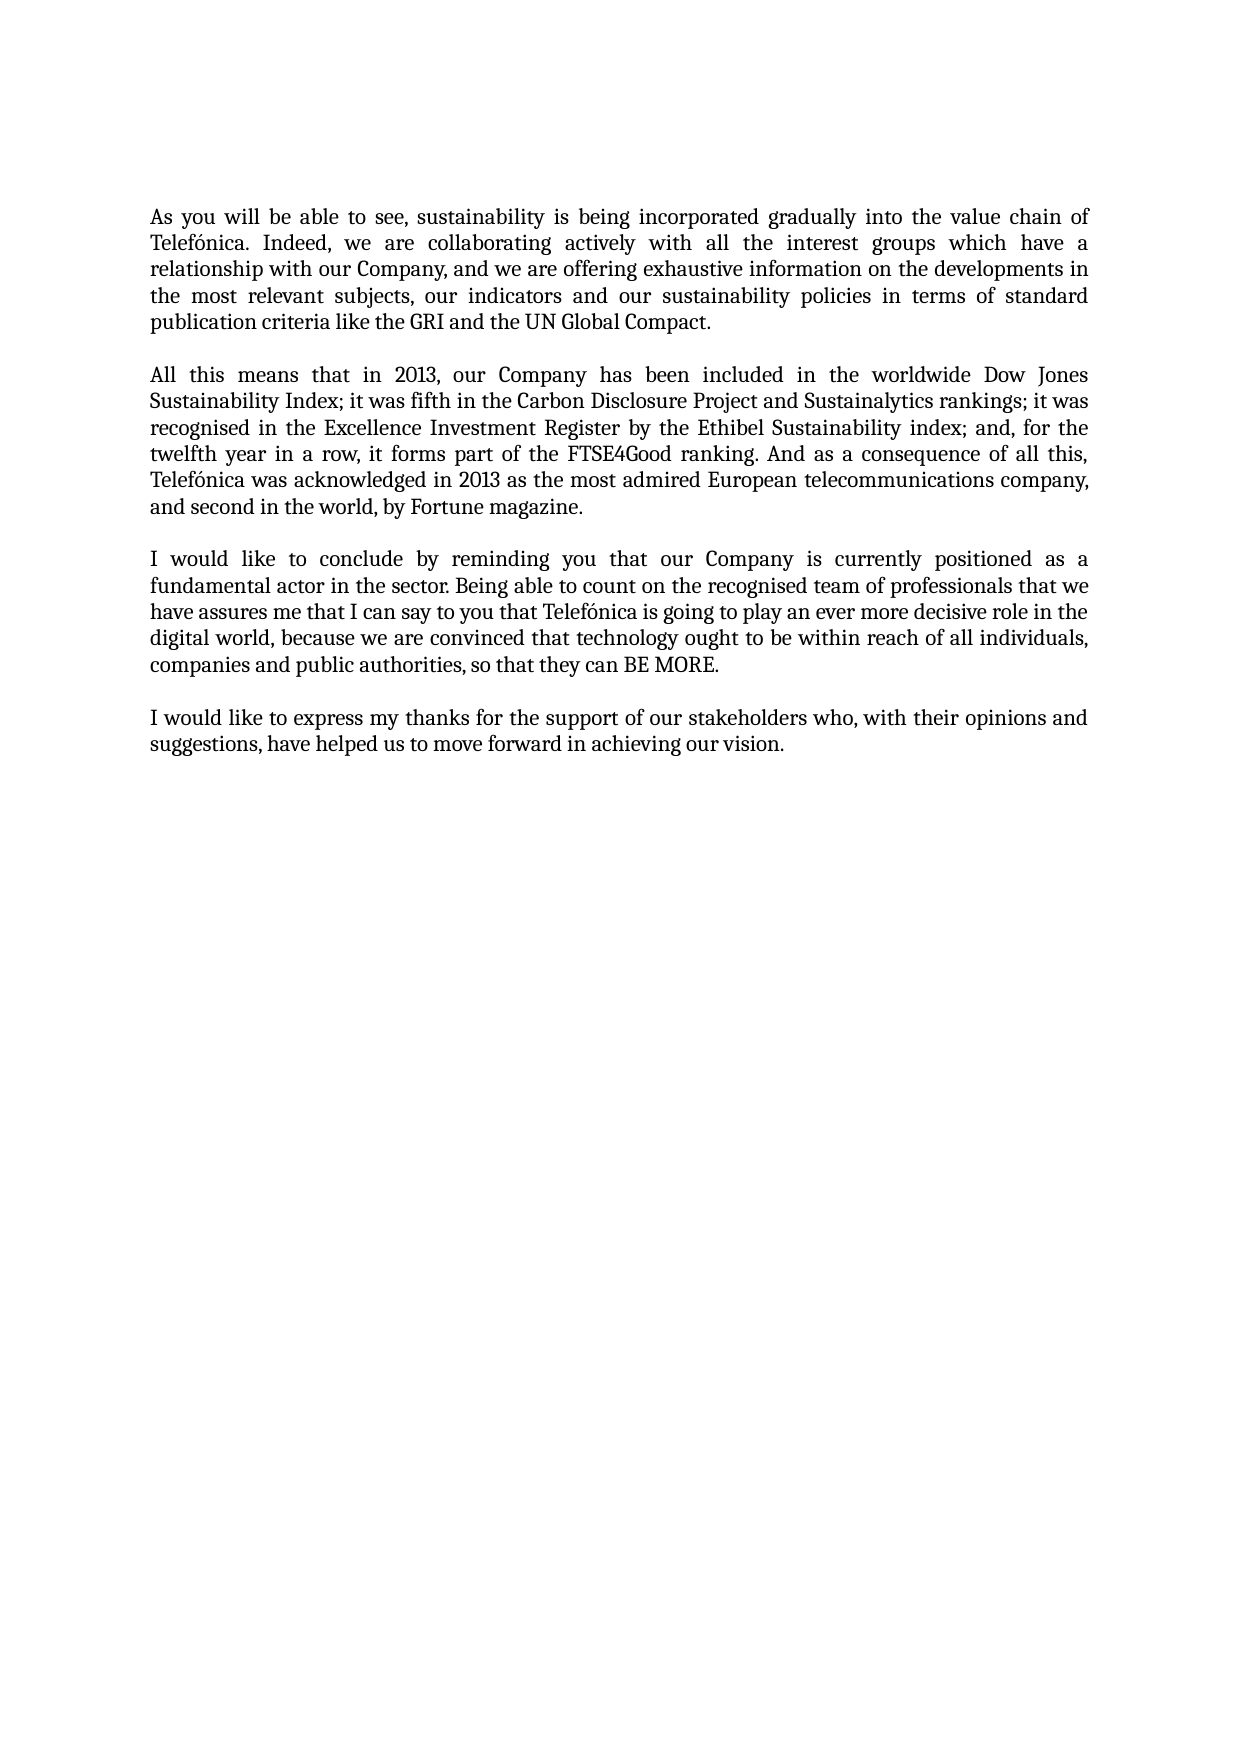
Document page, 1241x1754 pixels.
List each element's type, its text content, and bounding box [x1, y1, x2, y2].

text I would like to express my thanks for the support of our stakeholders who, with their opinions and suggestions, have helped us to move forward in achieving our vision. [150, 704, 1090, 757]
text As you will be able to see, sustainability is being incorporated gradually into the value chain of Telefónica. Indeed, we are collaborating actively with all the interest groups which have a relationship with our Company, and we are offering exhaustive information on the developments in the most relevant subjects, our indicators and our sustainability policies in terms of standard publication criteria like the GRI and the UN Global Compact. [150, 203, 1090, 335]
text All this means that in 2013, our Company has been included in the worldwide Dow Jones Sustainability Index; it was fifth in the Carbon Disclosure Project and Sustainalytics rankings; it was recognised in the Excellence Investment Register by the Ethibel Sustainability index; and, for the twelfth year in a row, it forms part of the FTSE4Good ranking. And as a consequence of all this, Telefónica was acknowledged in 2013 as the most admired European telecommunications company, and second in the world, by Fortune magazine. [150, 362, 1090, 520]
text I would like to conclude by reminding you that our Company is currently positioned as a fundamental actor in the sector. Being able to count on the recognised team of professionals that we have assures me that I can say to you that Telefónica is going to play an ever more decisive role in the digital world, because we are convinced that technology ought to be within reach of all individuals, companies and public authorities, so that they can BE MORE. [150, 546, 1090, 678]
